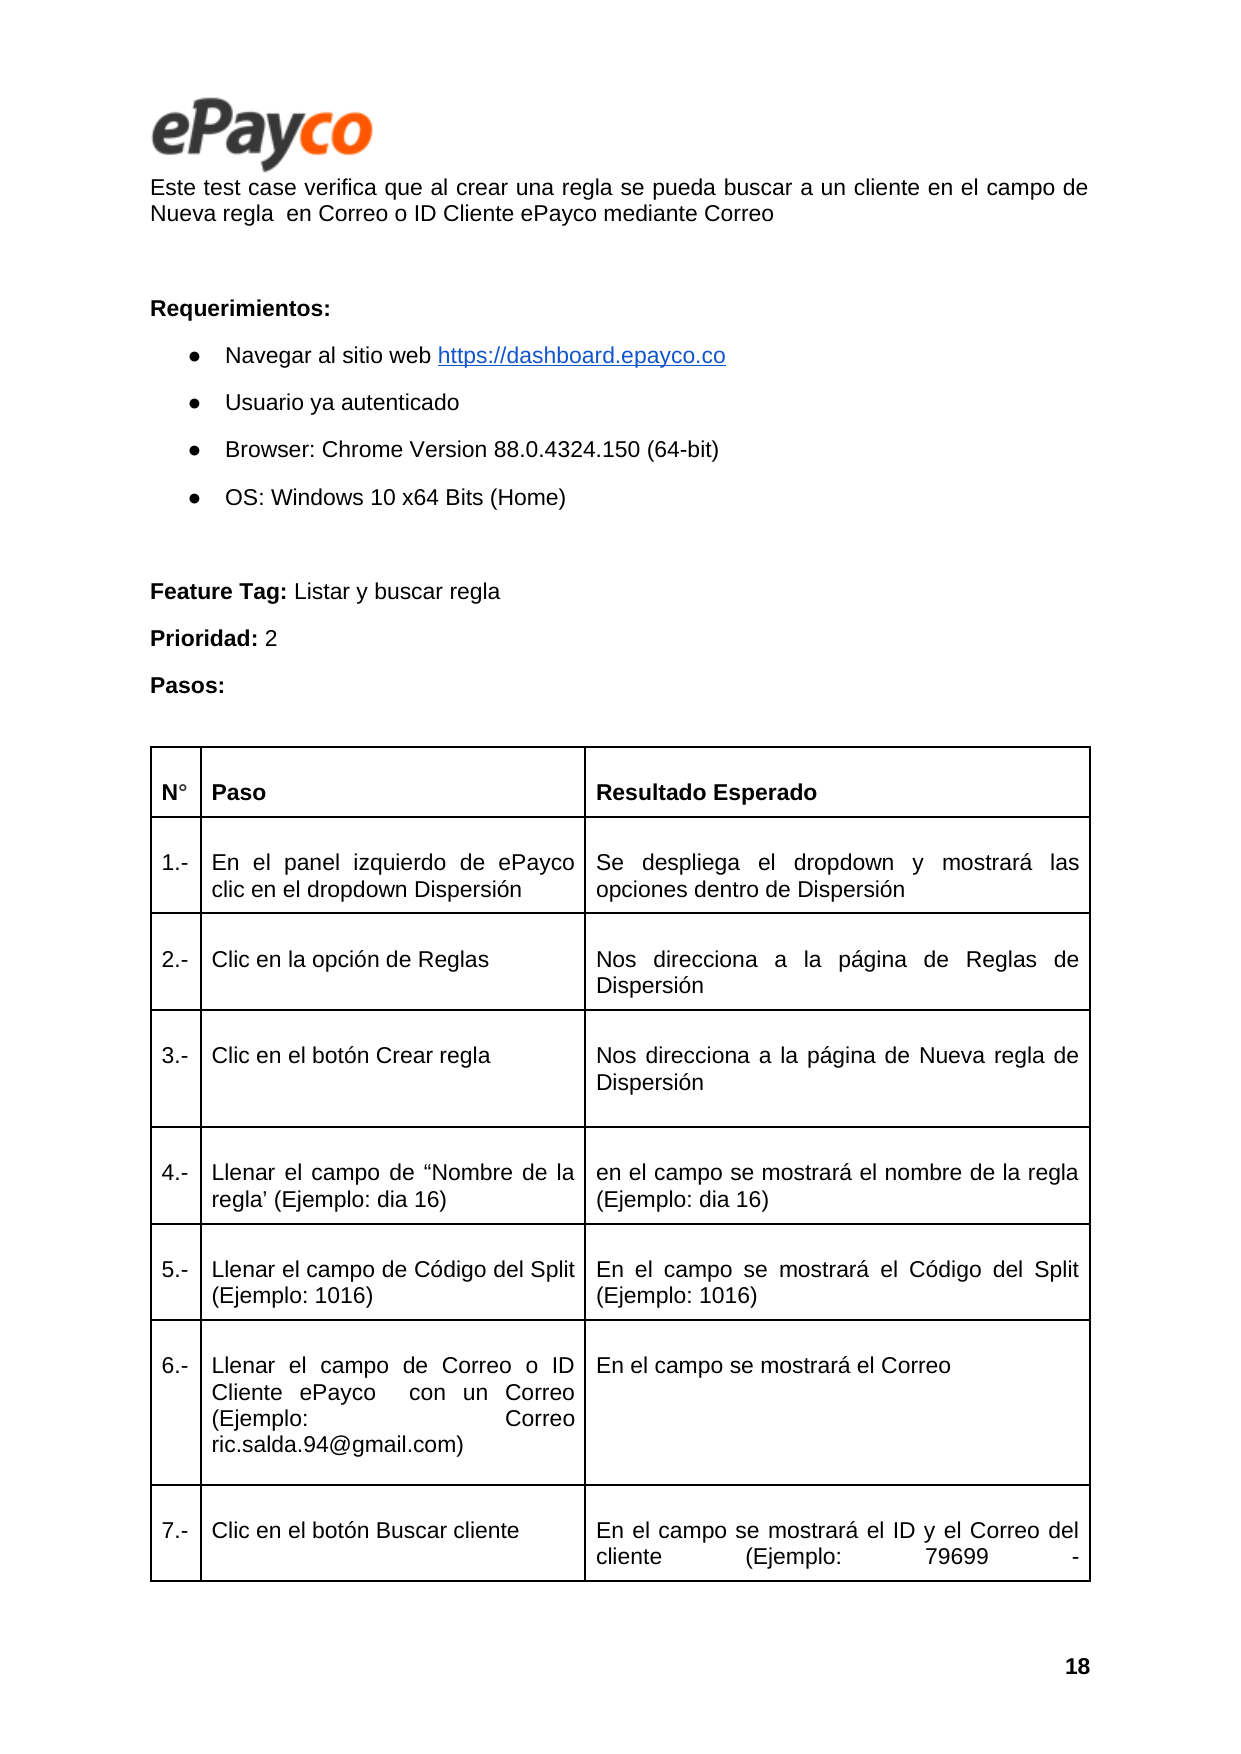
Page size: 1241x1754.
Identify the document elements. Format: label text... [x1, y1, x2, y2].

table_cell 1.- [152, 818, 200, 912]
table_cell 5.- [152, 1225, 200, 1319]
table_header Paso [202, 748, 584, 816]
table_cell Nos direcciona a la página de Reglas de Dispersión [586, 914, 1089, 1009]
table_cell Clic en el botón Crear regla [202, 1011, 584, 1126]
table_cell En el campo se mostrará el ID y el Correo del cliente (Ejemplo: 79699 - ric.salda.94@gmail.com) [586, 1486, 1089, 1580]
table_header N° [152, 748, 200, 816]
table_header Resultado Esperado [586, 748, 1089, 816]
table_cell En el campo se mostrará el Código del Split (Ejemplo: 1016) [586, 1225, 1089, 1319]
text Pasos: [150, 672, 1090, 698]
table_cell Llenar el campo de “Nombre de la regla’ (Ejemplo: dia 16) [202, 1128, 584, 1222]
table_cell 4.- [152, 1128, 200, 1222]
list Navegar al sitio web https://dashboard.epayco.co [187, 342, 1090, 368]
text Prioridad: 2 [150, 625, 1090, 651]
table_cell Nos direcciona a la página de Nueva regla de Dispersión [586, 1011, 1089, 1126]
table_cell 7.- [152, 1486, 200, 1580]
table_cell Se despliega el dropdown y mostrará las opciones dentro de Dispersión [586, 818, 1089, 912]
table_cell 3.- [152, 1011, 200, 1126]
table_cell Llenar el campo de Correo o ID Cliente ePayco con un Correo (Ejemplo: Correo ric.salda.94@gmail.com) [202, 1321, 584, 1483]
table_cell Clic en el botón Buscar cliente [202, 1486, 584, 1580]
table_cell 2.- [152, 914, 200, 1009]
table_cell en el campo se mostrará el nombre de la regla (Ejemplo: dia 16) [586, 1128, 1089, 1222]
text Requerimientos: [150, 295, 1090, 321]
text Feature Tag: Listar y buscar regla [150, 578, 1090, 604]
table_cell 6.- [152, 1321, 200, 1483]
table_cell En el panel izquierdo de ePayco clic en el dropdown Dispersión [202, 818, 584, 912]
text Este test case verifica que al crear una regla se pueda buscar a un cliente en el campo de Nueva regla en Correo o ID Cliente ePayco mediante Correo [150, 174, 1090, 227]
list Browser: Chrome Version 88.0.4324.150 (64-bit) [187, 436, 1090, 463]
list OS: Windows 10 x64 Bits (Home) [187, 483, 1090, 510]
table_cell En el campo se mostrará el Correo [586, 1321, 1089, 1483]
list Usuario ya autenticado [187, 389, 1090, 415]
table_cell Clic en la opción de Reglas [202, 914, 584, 1009]
picture [150, 95, 374, 174]
table_cell Llenar el campo de Código del Split (Ejemplo: 1016) [202, 1225, 584, 1319]
